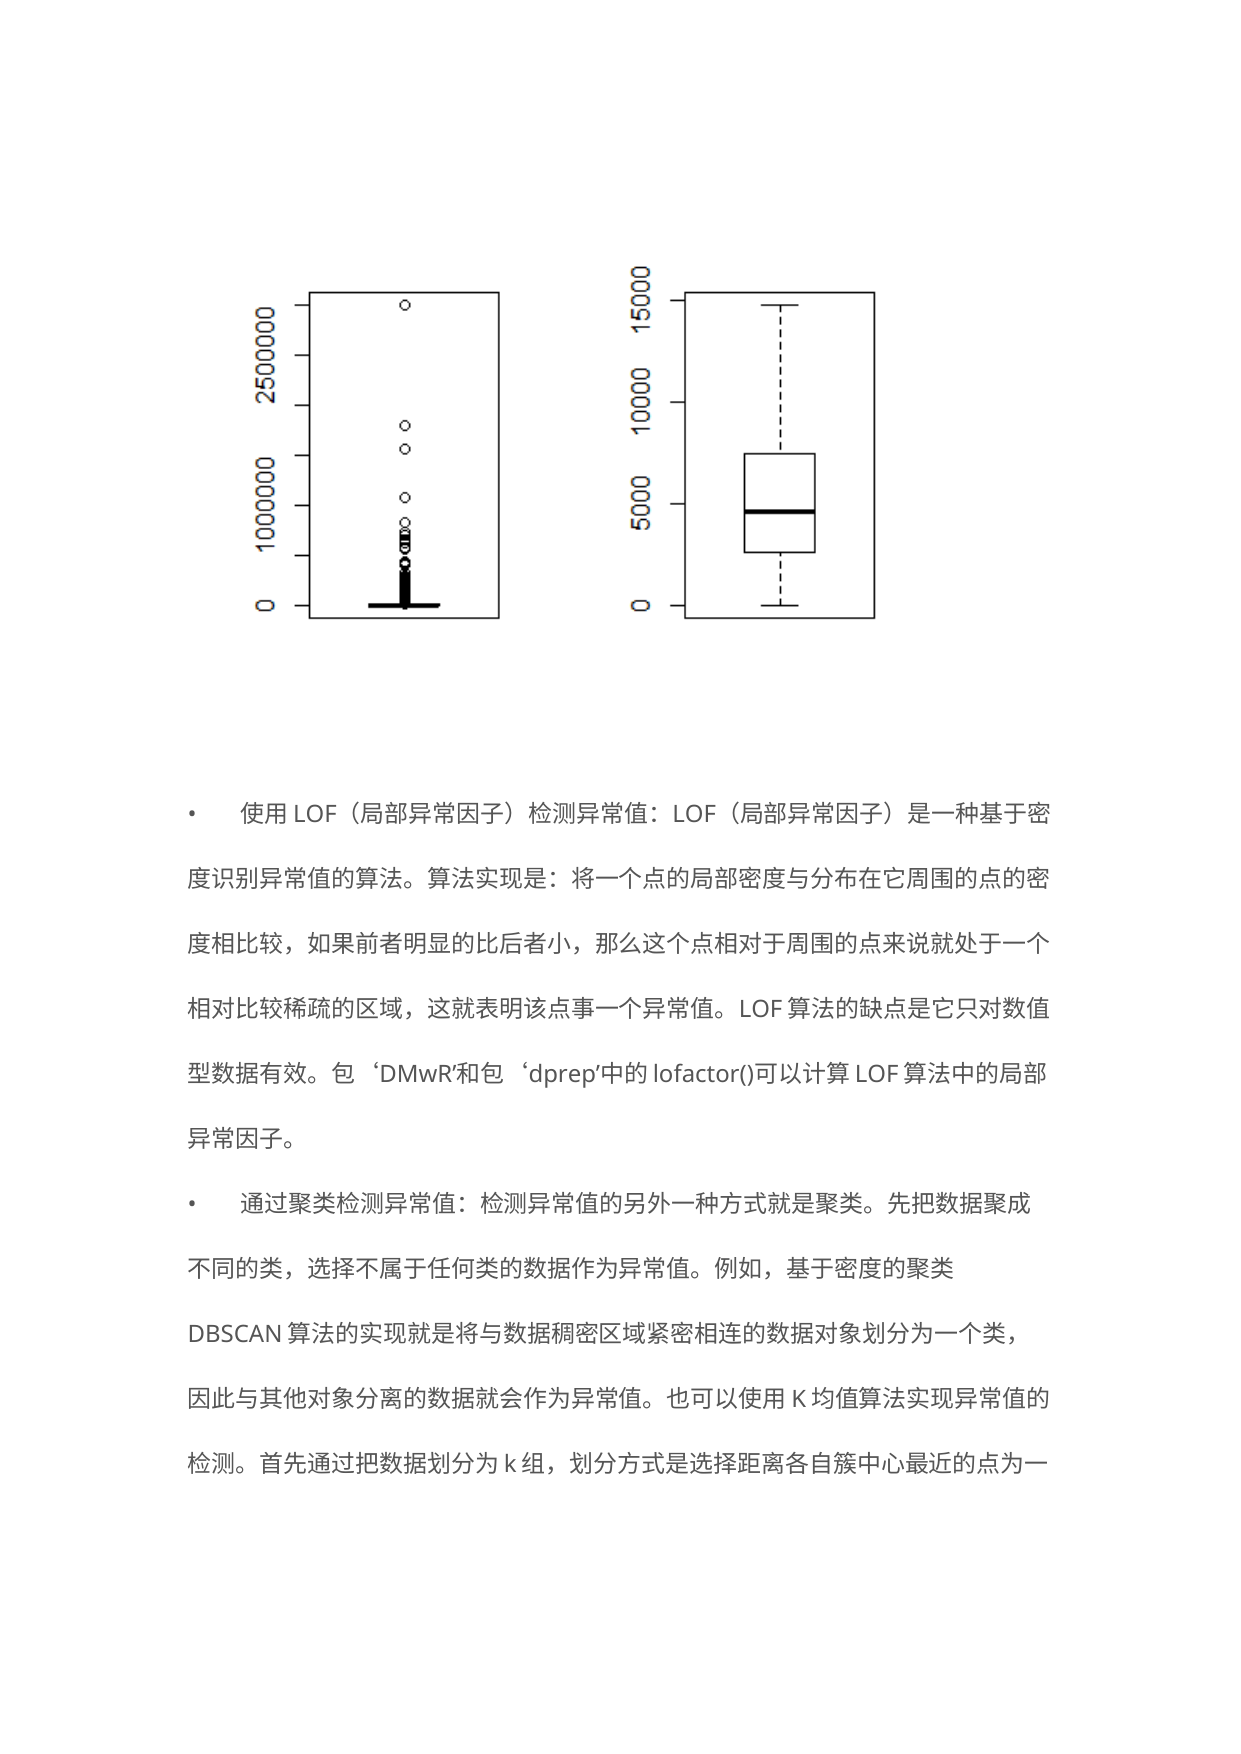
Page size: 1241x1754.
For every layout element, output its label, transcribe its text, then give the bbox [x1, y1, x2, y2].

text • 使用LOF（局部异常因子）检测异常值：LOF（局部异常因子）是一种基于密度识别异常值的算法。算法实现是：将一个点的局部密度与分布在它周围的点的密度相比较，如果前者明显的比后者小，那么这个点相对于周围的点来说就处于一个相对比较稀疏的区域，这就表明该点事一个异常值。LOF算法的缺点是它只对数值型数据有效。包‘DMwR’和包‘dprep’中的lofactor()可以计算LOF算法中的局部异常因子。 [187, 779, 1053, 1169]
picture [187, 170, 938, 771]
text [187, 1169, 1053, 1494]
